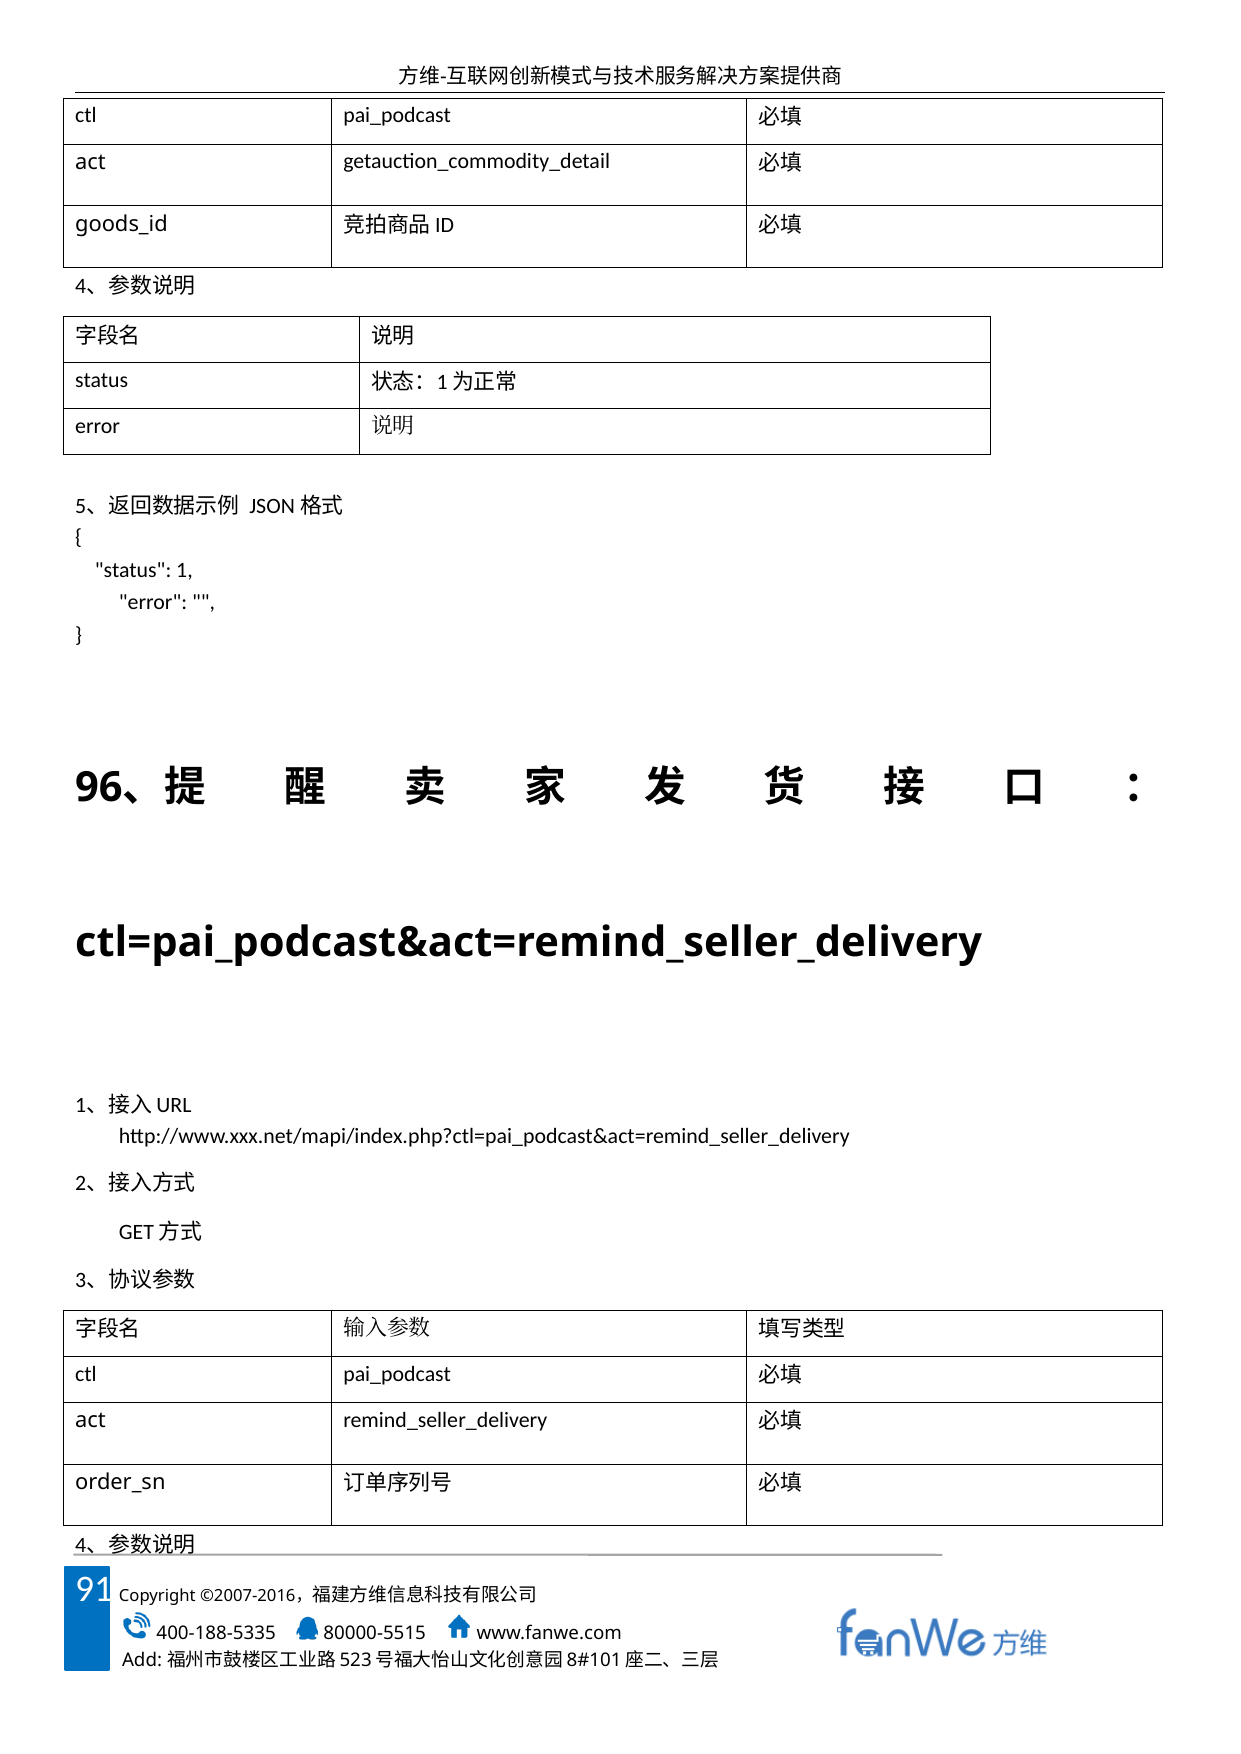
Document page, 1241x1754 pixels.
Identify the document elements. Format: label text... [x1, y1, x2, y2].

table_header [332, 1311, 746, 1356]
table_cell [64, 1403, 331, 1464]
text 4、参数说明 [75, 1526, 1165, 1559]
picture [445, 1613, 472, 1640]
text 5、返回数据示例 JSON 格式 [75, 488, 1165, 520]
text 3、协议参数 [75, 1262, 1165, 1294]
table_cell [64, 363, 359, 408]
picture [121, 1610, 152, 1640]
text http://www.xxx.net/mapi/index.php?ctl=pai_podcast&act=remind_seller_delivery [75, 1119, 1165, 1152]
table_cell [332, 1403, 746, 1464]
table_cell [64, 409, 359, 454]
text 4、参数说明 [75, 268, 1165, 300]
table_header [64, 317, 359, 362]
picture [295, 1616, 319, 1640]
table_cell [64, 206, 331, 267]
picture [835, 1603, 1057, 1666]
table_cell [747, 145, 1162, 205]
text } [75, 618, 1165, 650]
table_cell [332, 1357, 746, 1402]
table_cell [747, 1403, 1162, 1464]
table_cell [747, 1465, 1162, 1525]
text "status": 1, [75, 553, 1165, 585]
subtitle 提醒卖家发货接口：ctl=pai_podcast&act=remind_seller_delivery [75, 751, 1165, 972]
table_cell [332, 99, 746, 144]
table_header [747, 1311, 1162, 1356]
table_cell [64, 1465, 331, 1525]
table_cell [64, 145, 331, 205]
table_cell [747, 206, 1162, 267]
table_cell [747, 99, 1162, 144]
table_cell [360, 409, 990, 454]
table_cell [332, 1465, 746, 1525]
text { [75, 520, 1165, 553]
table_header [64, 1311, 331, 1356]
text "error": "", [75, 585, 1165, 618]
text 1、接入URL [75, 1087, 1165, 1119]
text GET方式 [75, 1213, 1165, 1246]
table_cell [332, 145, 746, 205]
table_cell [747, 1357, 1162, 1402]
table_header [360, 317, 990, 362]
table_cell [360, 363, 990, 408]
text 2、接入方式 [75, 1165, 1165, 1197]
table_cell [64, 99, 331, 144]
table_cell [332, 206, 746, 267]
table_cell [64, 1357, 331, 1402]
